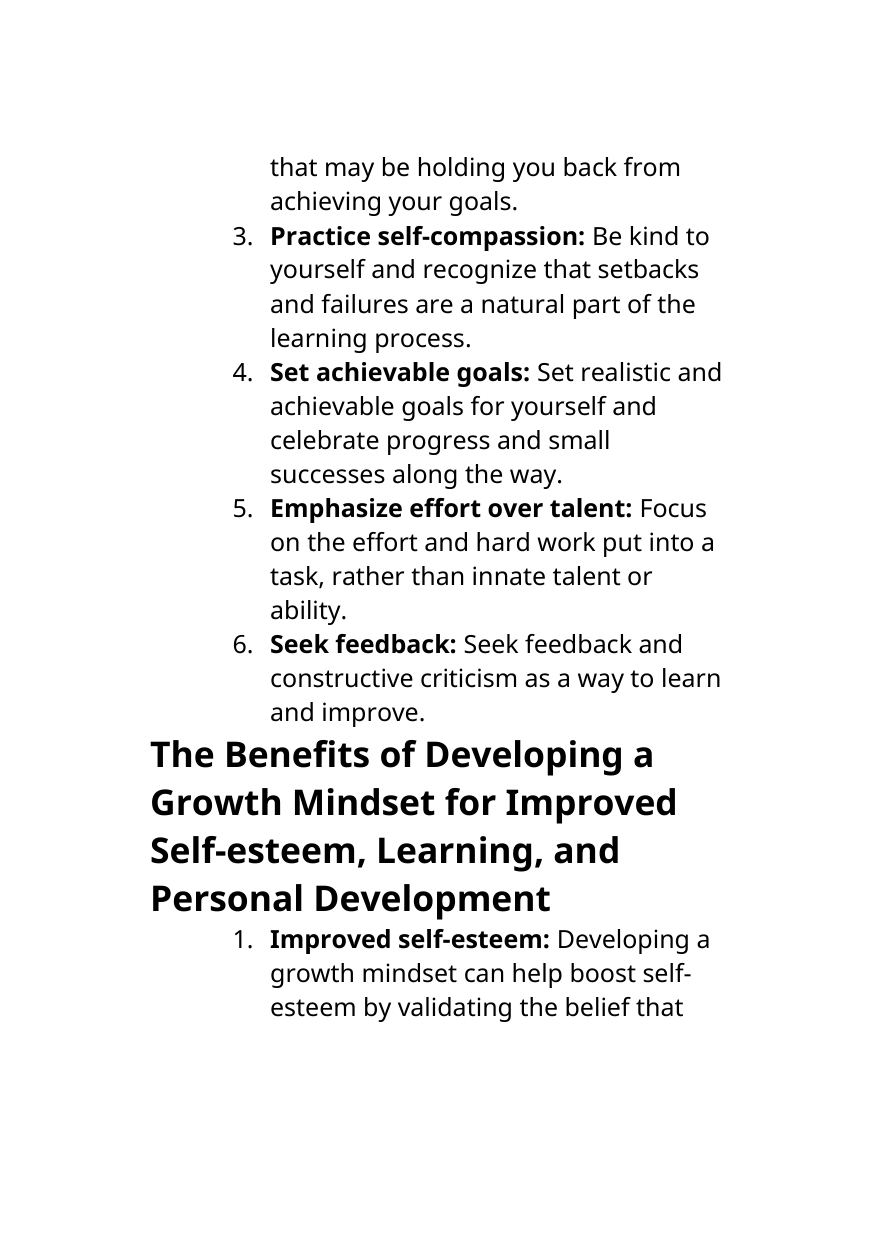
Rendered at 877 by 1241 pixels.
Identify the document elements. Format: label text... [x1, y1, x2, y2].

list Seek feedback: Seek feedback and constructive criticism as a way to learn and improve. [232, 627, 727, 729]
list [232, 922, 727, 1024]
list Emphasize effort over talent: Focus on the effort and hard work put into a task, rather than innate talent or ability. [232, 491, 727, 627]
list Set achievable goals: Set realistic and achievable goals for yourself and celebrate progress and small successes along the way. [232, 354, 727, 491]
list Practice self-compassion: Be kind to yourself and recognize that setbacks and failures are a natural part of the learning process. [232, 218, 727, 354]
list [232, 150, 727, 218]
subtitle The Benefits of Developing a Growth Mindset for Improved Self-esteem, Learning, and Personal Development [150, 729, 727, 922]
